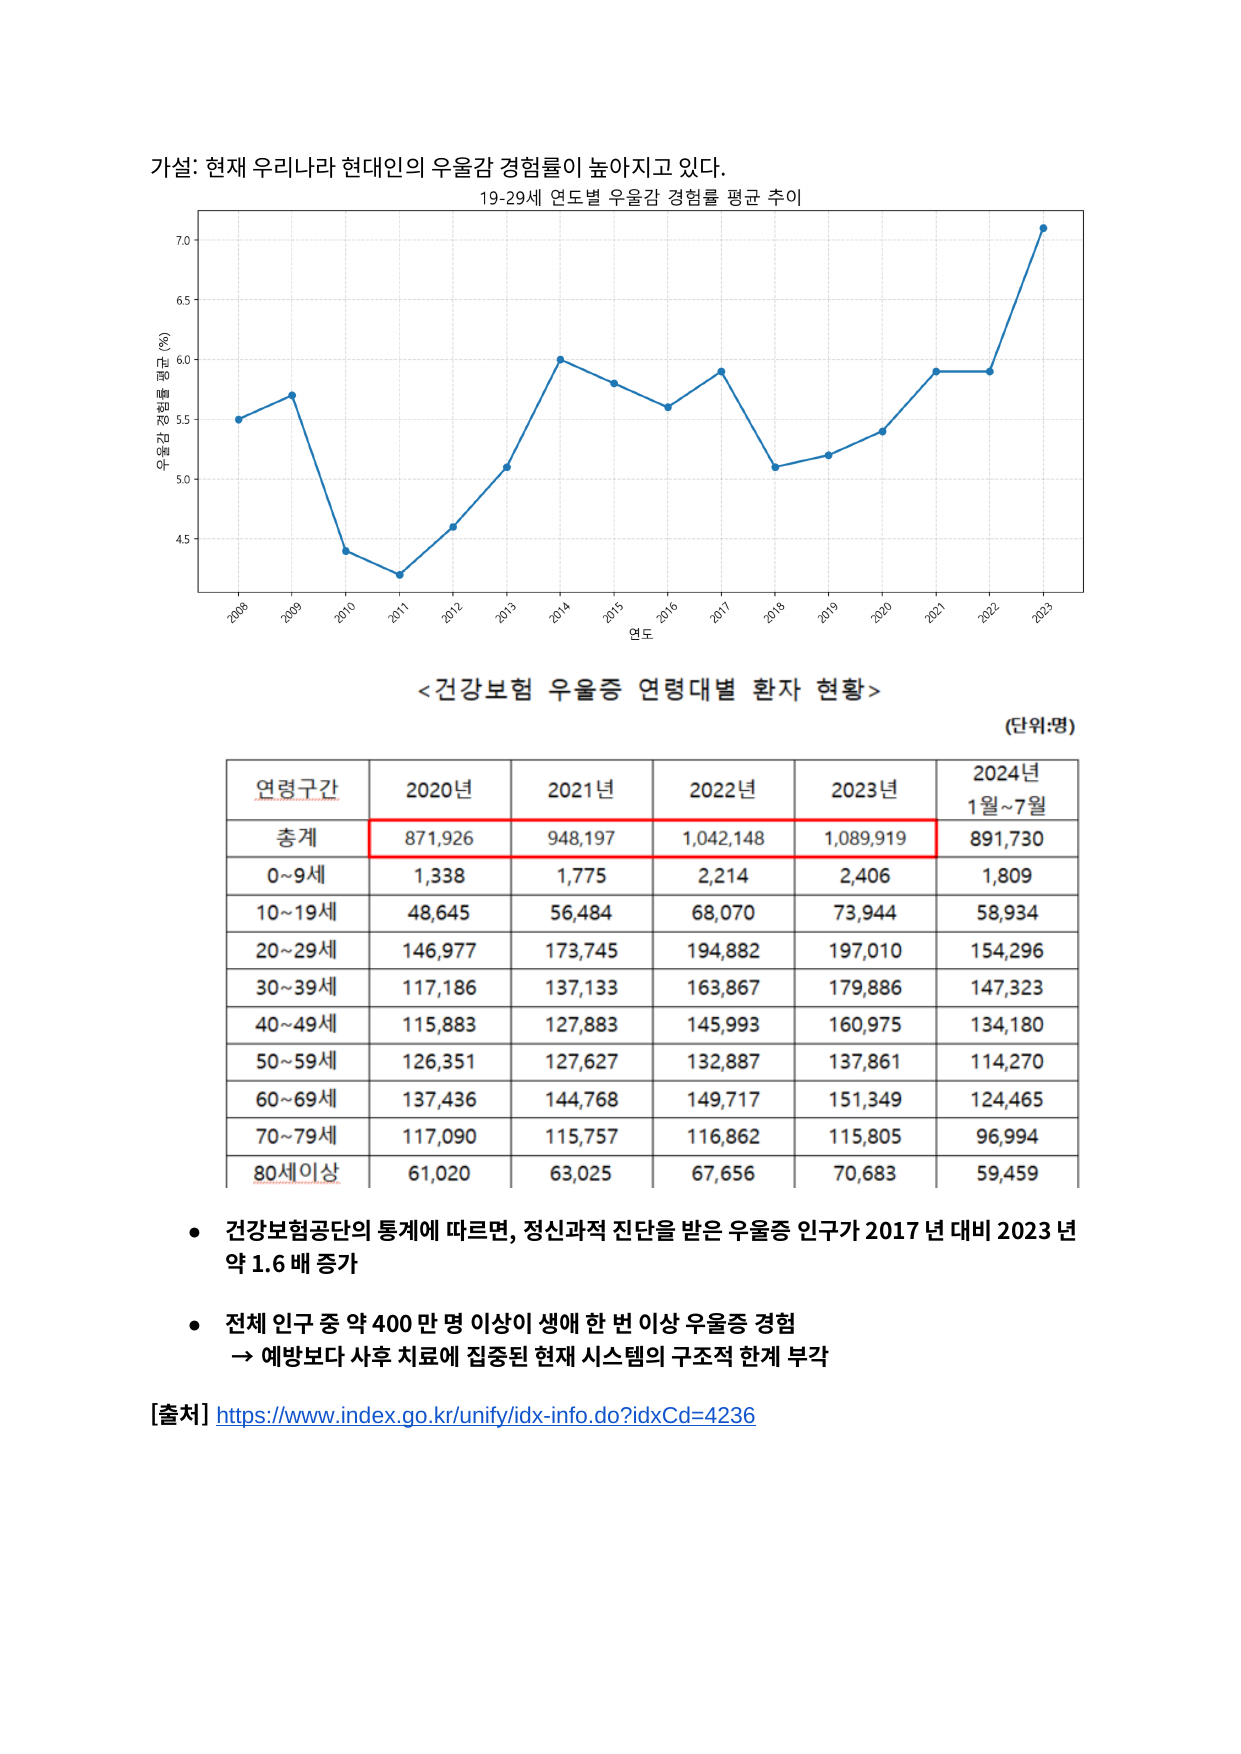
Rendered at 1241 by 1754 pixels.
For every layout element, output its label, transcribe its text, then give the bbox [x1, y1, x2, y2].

list 전체 인구 중 약 400만 명 이상이 생애 한 번 이상 우울증 경험 → 예방보다 사후 치료에 집중된 현재 시스템의 구조적 한계 부각 [187, 1306, 1090, 1372]
text 가설: 현재 우리나라 현대인의 우울감 경험률이 높아지고 있다. [150, 150, 1090, 183]
text [출처] https://www.index.go.kr/unify/idx-info.do?idxCd=4236 [150, 1397, 1090, 1430]
picture [225, 675, 1081, 1188]
list 건강보험공단의 통계에 따르면, 정신과적 진단을 받은 우울증 인구가 2017년 대비 2023년 약 1.6배 증가 [187, 1213, 1090, 1306]
picture [150, 183, 1091, 650]
